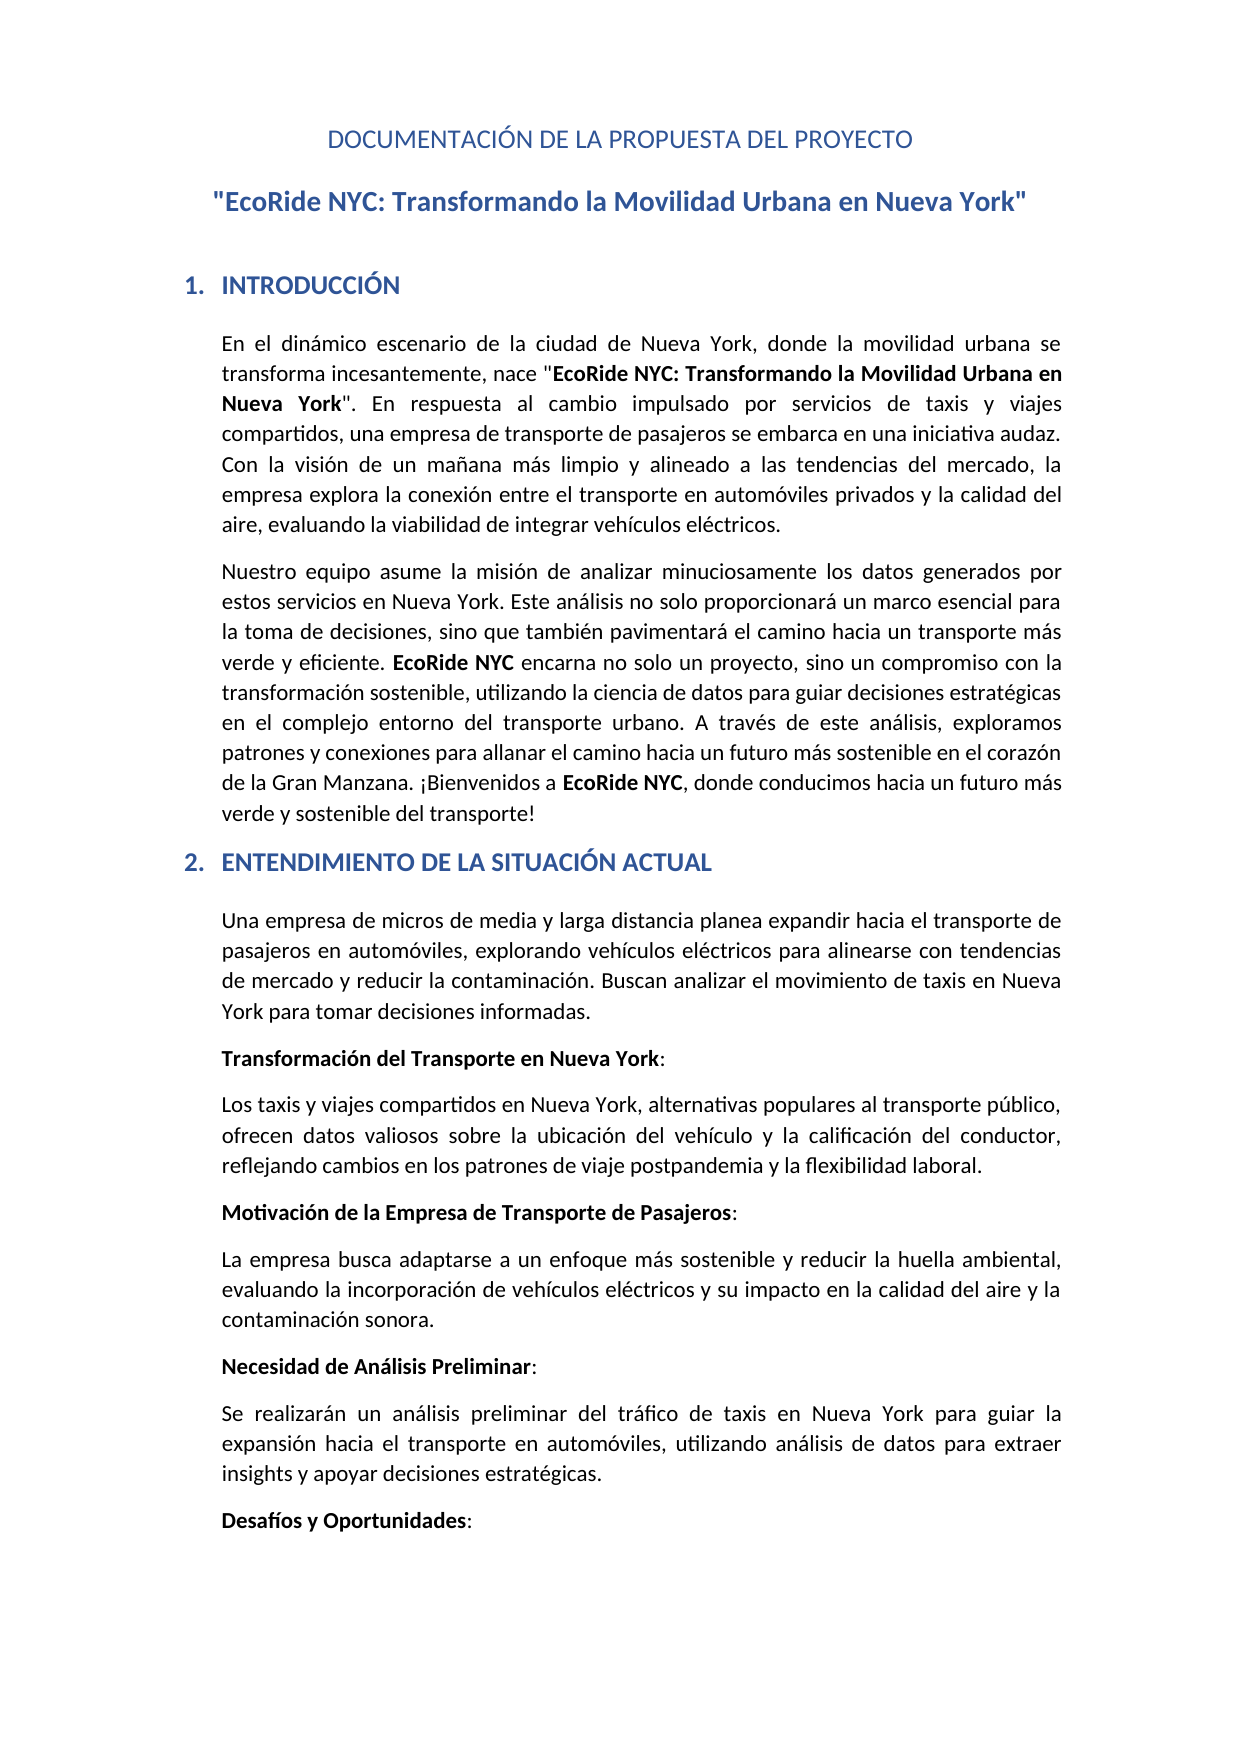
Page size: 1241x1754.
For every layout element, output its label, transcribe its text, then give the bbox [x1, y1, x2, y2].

text Los taxis y viajes compartidos en Nueva York, alternativas populares al transporte público, ofrecen datos valiosos sobre la ubicación del vehículo y la calificación del conductor, reflejando cambios en los patrones de viaje postpandemia y la flexibilidad laboral. [221, 1091, 1063, 1179]
text Transformación del Transporte en Nueva York: [221, 1044, 1063, 1072]
text Nuestro equipo asume la misión de analizar minuciosamente los datos generados por estos servicios en Nueva York. Este análisis no solo proporcionará un marco esencial para la toma de decisiones, sino que también pavimentará el camino hacia un transporte más verde y eficiente. EcoRide NYC encarna no solo un proyecto, sino un compromiso con la transformación sostenible, utilizando la ciencia de datos para guiar decisiones estratégicas en el complejo entorno del transporte urbano. A través de este análisis, exploramos patrones y conexiones para allanar el camino hacia un futuro más sostenible en el corazón de la Gran Manzana. ¡Bienvenidos a EcoRide NYC, donde conducimos hacia un futuro más verde y sostenible del transporte! [221, 557, 1063, 827]
text La empresa busca adaptarse a un enfoque más sostenible y reducir la huella ambiental, evaluando la incorporación de vehículos eléctricos y su impacto en la calidad del aire y la contaminación sonora. [221, 1245, 1063, 1333]
text Se realizarán un análisis preliminar del tráfico de taxis en Nueva York para guiar la expansión hacia el transporte en automóviles, utilizando análisis de datos para extraer insights y apoyar decisiones estratégicas. [221, 1399, 1063, 1487]
subtitle INTRODUCCIÓN [184, 268, 1063, 301]
text Desafíos y Oportunidades: [221, 1506, 1063, 1534]
text Necesidad de Análisis Preliminar: [221, 1352, 1063, 1380]
text En el dinámico escenario de la ciudad de Nueva York, donde la movilidad urbana se transforma incesantemente, nace "EcoRide NYC: Transformando la Movilidad Urbana en Nueva York". En respuesta al cambio impulsado por servicios de taxis y viajes compartidos, una empresa de transporte de pasajeros se embarca en una iniciativa audaz. Con la visión de un mañana más limpio y alineado a las tendencias del mercado, la empresa explora la conexión entre el transporte en automóviles privados y la calidad del aire, evaluando la viabilidad de integrar vehículos eléctricos. [221, 329, 1063, 538]
subtitle ENTENDIMIENTO DE LA SITUACIÓN ACTUAL [184, 846, 1063, 879]
subtitle DOCUMENTACIÓN DE LA PROPUESTA DEL PROYECTO [177, 122, 1063, 155]
text Una empresa de micros de media y larga distancia planea expandir hacia el transporte de pasajeros en automóviles, explorando vehículos eléctricos para alinearse con tendencias de mercado y reducir la contaminación. Buscan analizar el movimiento de taxis en Nueva York para tomar decisiones informadas. [221, 906, 1063, 1025]
subtitle "EcoRide NYC: Transformando la Movilidad Urbana en Nueva York" [177, 183, 1063, 219]
text Motivación de la Empresa de Transporte de Pasajeros: [221, 1198, 1063, 1226]
